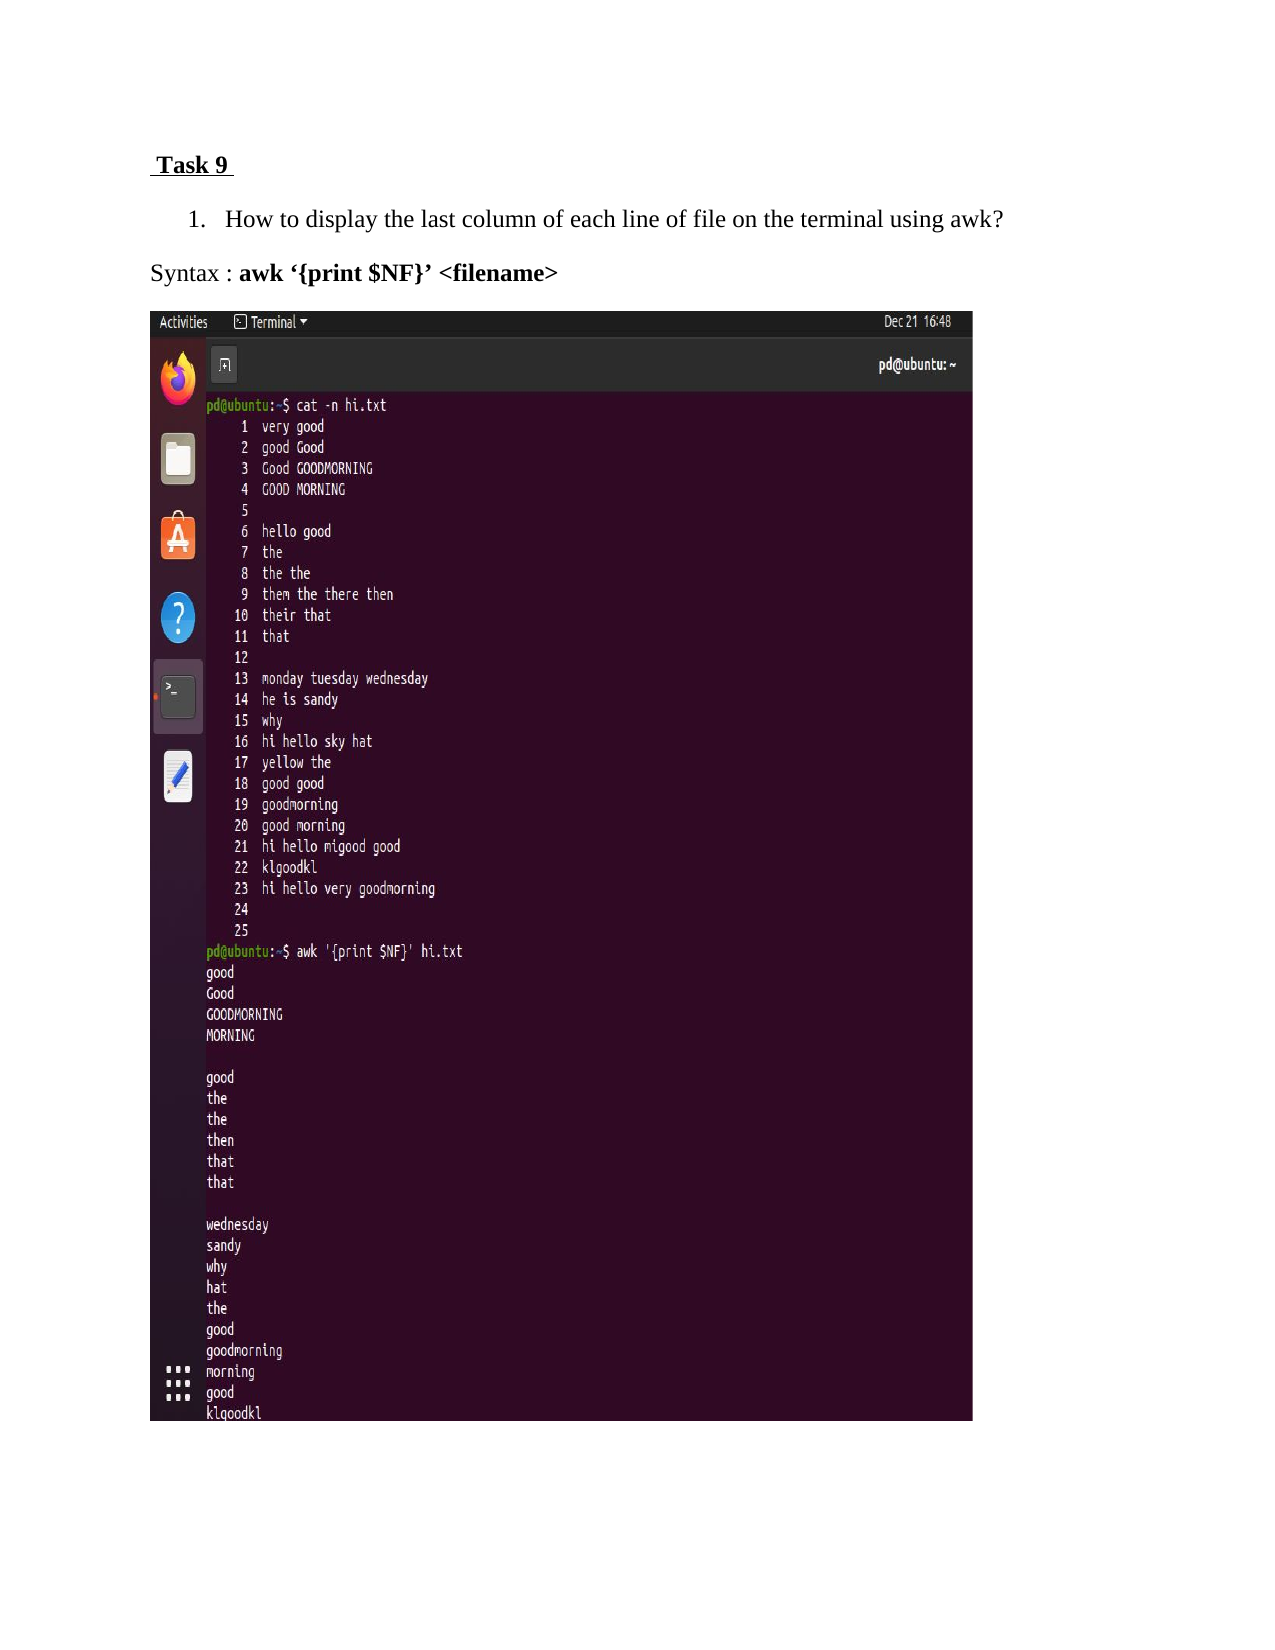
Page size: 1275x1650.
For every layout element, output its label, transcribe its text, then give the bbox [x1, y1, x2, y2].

list How to display the last column of each line of file on the terminal using awk? [187, 204, 1125, 233]
text Syntax : awk ‘{print $NF}’ <filename> [150, 258, 1125, 286]
picture [150, 311, 973, 1421]
text Task 9 [150, 150, 1125, 179]
